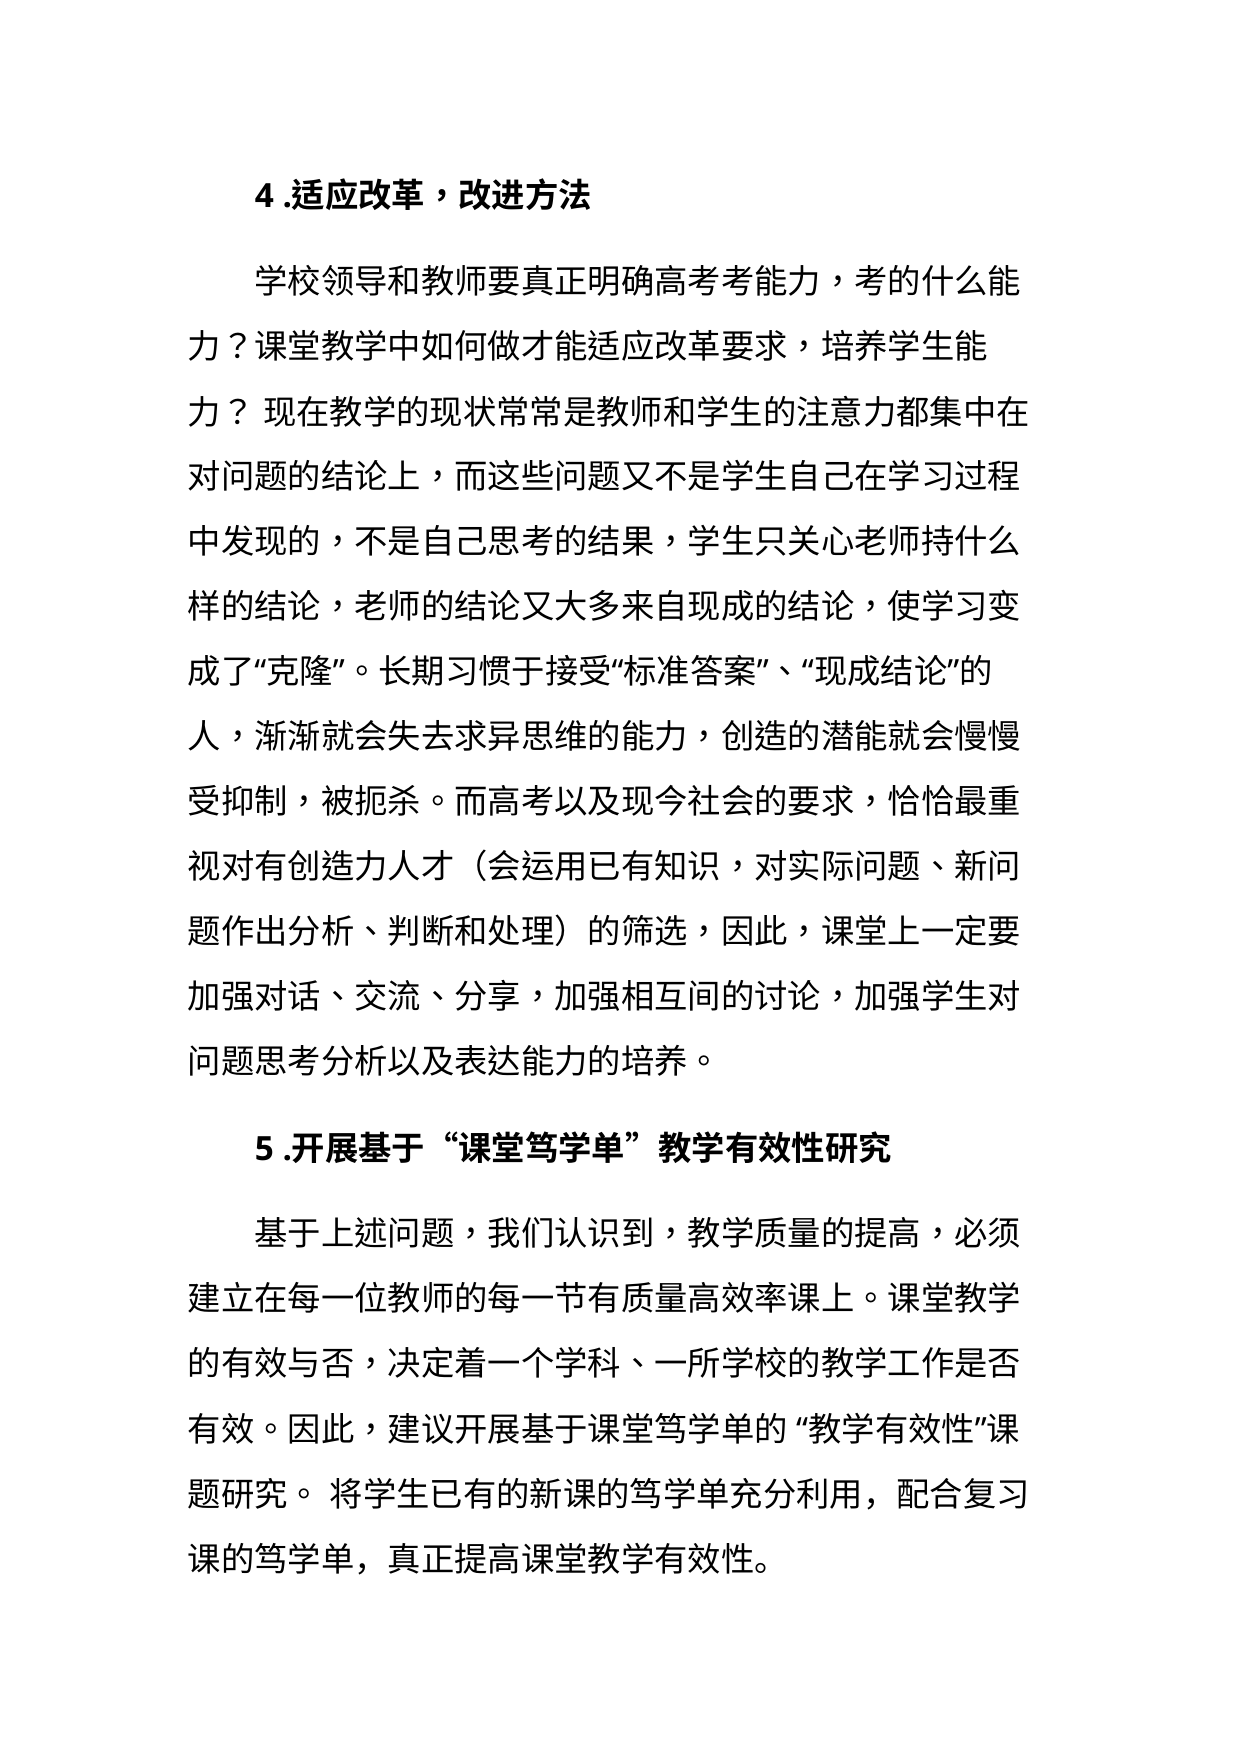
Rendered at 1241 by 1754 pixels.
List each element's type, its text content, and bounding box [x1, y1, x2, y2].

text 5 .开展基于“课堂笃学单”教学有效性研究 [187, 1114, 1053, 1179]
text 基于上述问题，我们认识到，教学质量的提高，必须建立在每一位教师的每一节有质量高效率课上。课堂教学的有效与否，决定着一个学科、一所学校的教学工作是否有效。因此，建议开展基于课堂笃学单的 “教学有效性”课题研究。 将学生已有的新课的笃学单充分利用，配合复习课的笃学单，真正提高课堂教学有效性。 [187, 1199, 1053, 1589]
text 学校领导和教师要真正明确高考考能力，考的什么能力？课堂教学中如何做才能适应改革要求，培养学生能力？ 现在教学的现状常常是教师和学生的注意力都集中在对问题的结论上，而这些问题又不是学生自己在学习过程中发现的，不是自己思考的结果，学生只关心老师持什么样的结论，老师的结论又大多来自现成的结论，使学习变成了“克隆”。长期习惯于接受“标准答案”、“现成结论”的人，渐渐就会失去求异思维的能力，创造的潜能就会慢慢受抑制，被扼杀。而高考以及现今社会的要求，恰恰最重视对有创造力人才（会运用已有知识，对实际问题、新问题作出分析、判断和处理）的筛选，因此，课堂上一定要加强对话、交流、分享，加强相互间的讨论，加强学生对问题思考分析以及表达能力的培养。 [187, 248, 1053, 1093]
text 4 .适应改革，改进方法 [187, 162, 1053, 227]
